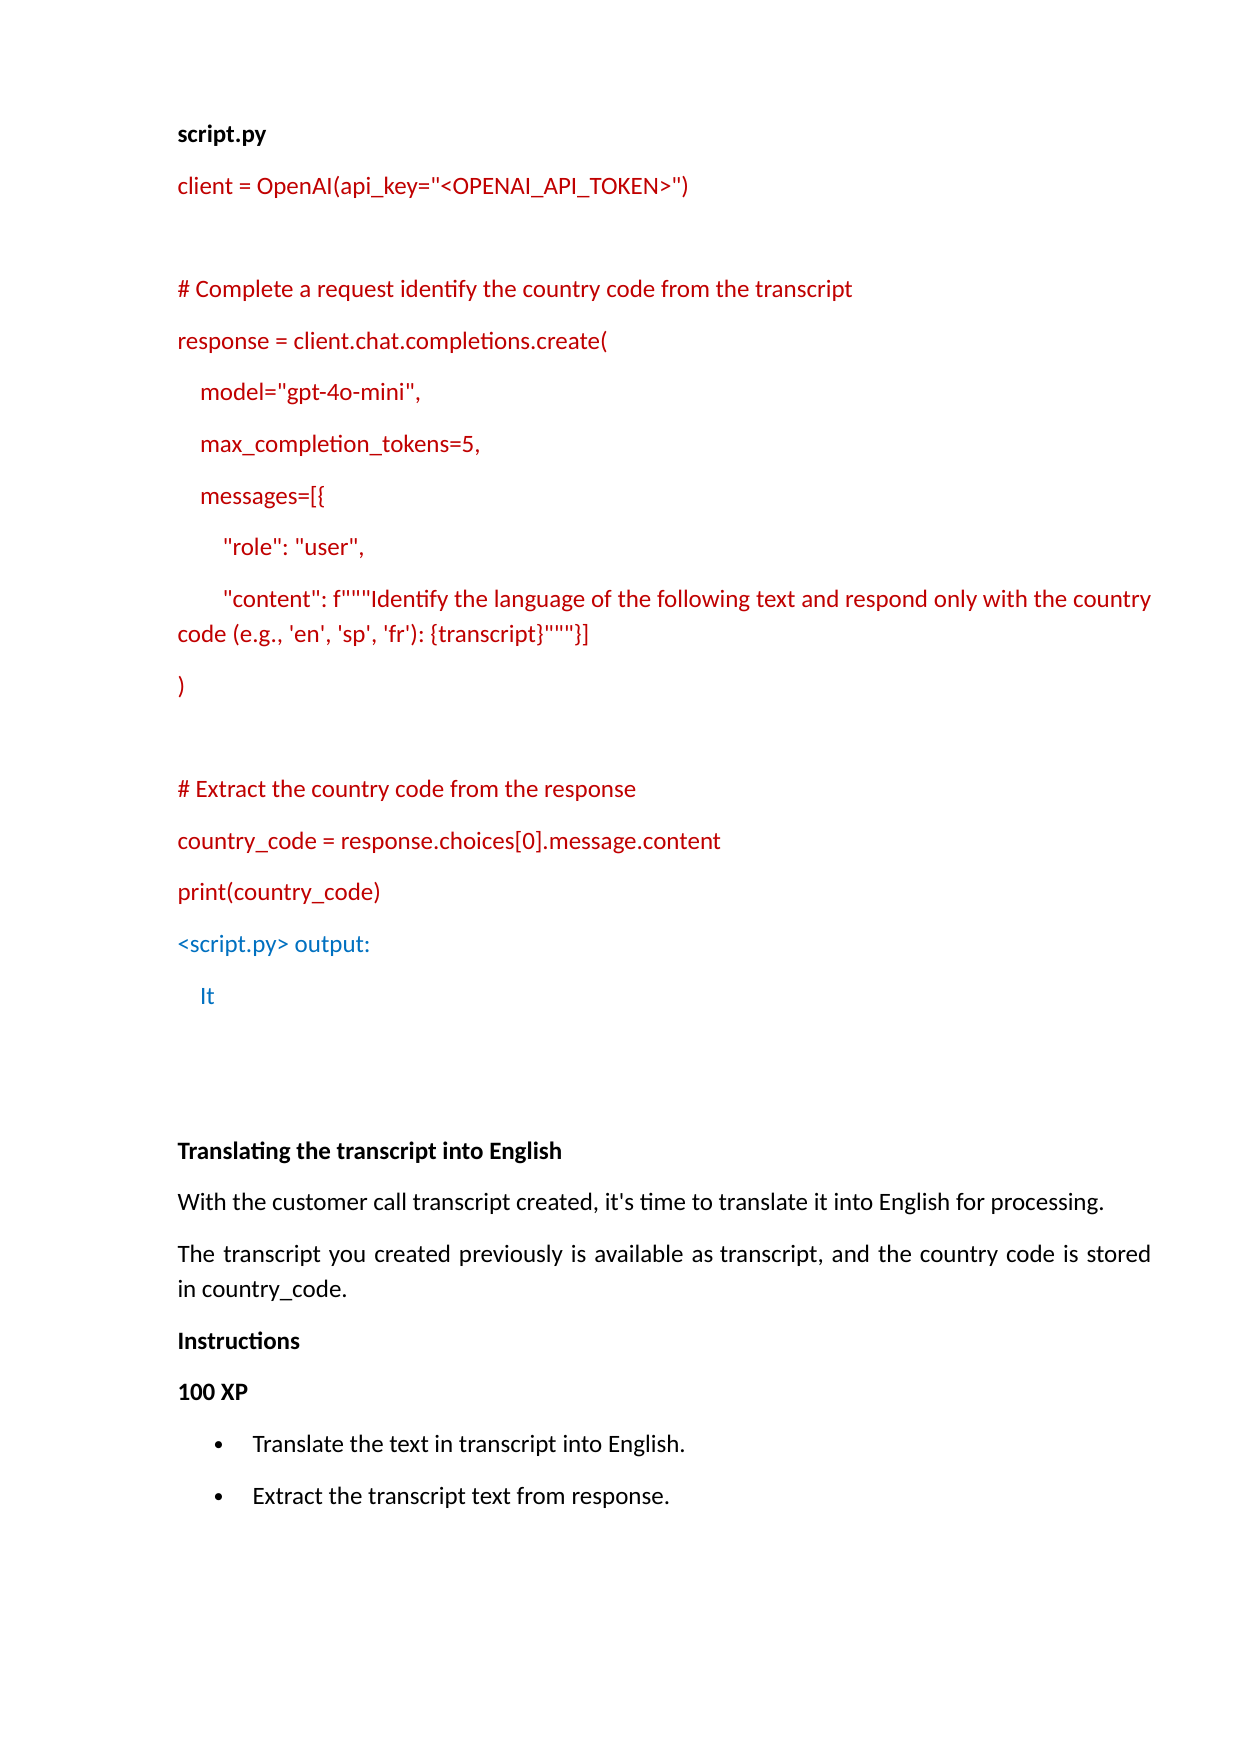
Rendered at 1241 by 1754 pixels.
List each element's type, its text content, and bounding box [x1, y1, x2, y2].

text print(country_code) [177, 876, 1152, 907]
list Extract the transcript text from response. [215, 1480, 1152, 1510]
text With the customer call transcript created, it's time to translate it into English for processing. [177, 1186, 1152, 1217]
text script.py [177, 118, 1152, 149]
text It [177, 980, 1152, 1010]
text max_completion_tokens=5, [177, 428, 1152, 459]
text messages=[{ [177, 480, 1152, 510]
text # Complete a request identify the country code from the transcript [177, 273, 1152, 304]
text Translating the transcript into English [177, 1135, 1152, 1165]
text response = client.chat.completions.create( [177, 325, 1152, 355]
text The transcript you created previously is available as transcript, and the country code is stored in country_code. [177, 1238, 1152, 1304]
text # Extract the country code from the response [177, 773, 1152, 804]
text "role": "user", [177, 531, 1152, 562]
text 100 XP [177, 1376, 1152, 1407]
text client = OpenAI(api_key="<OPENAI_API_TOKEN>") [177, 170, 1152, 200]
text model="gpt-4o-mini", [177, 376, 1152, 407]
text ) [177, 670, 1152, 700]
text country_code = response.choices[0].message.content [177, 825, 1152, 855]
text <script.py> output: [177, 928, 1152, 959]
list Translate the text in transcript into English. [215, 1428, 1152, 1459]
text Instructions [177, 1325, 1152, 1355]
text "content": f"""Identify the language of the following text and respond only with the country code (e.g., 'en', 'sp', 'fr'): {transcript}"""}] [177, 583, 1152, 649]
